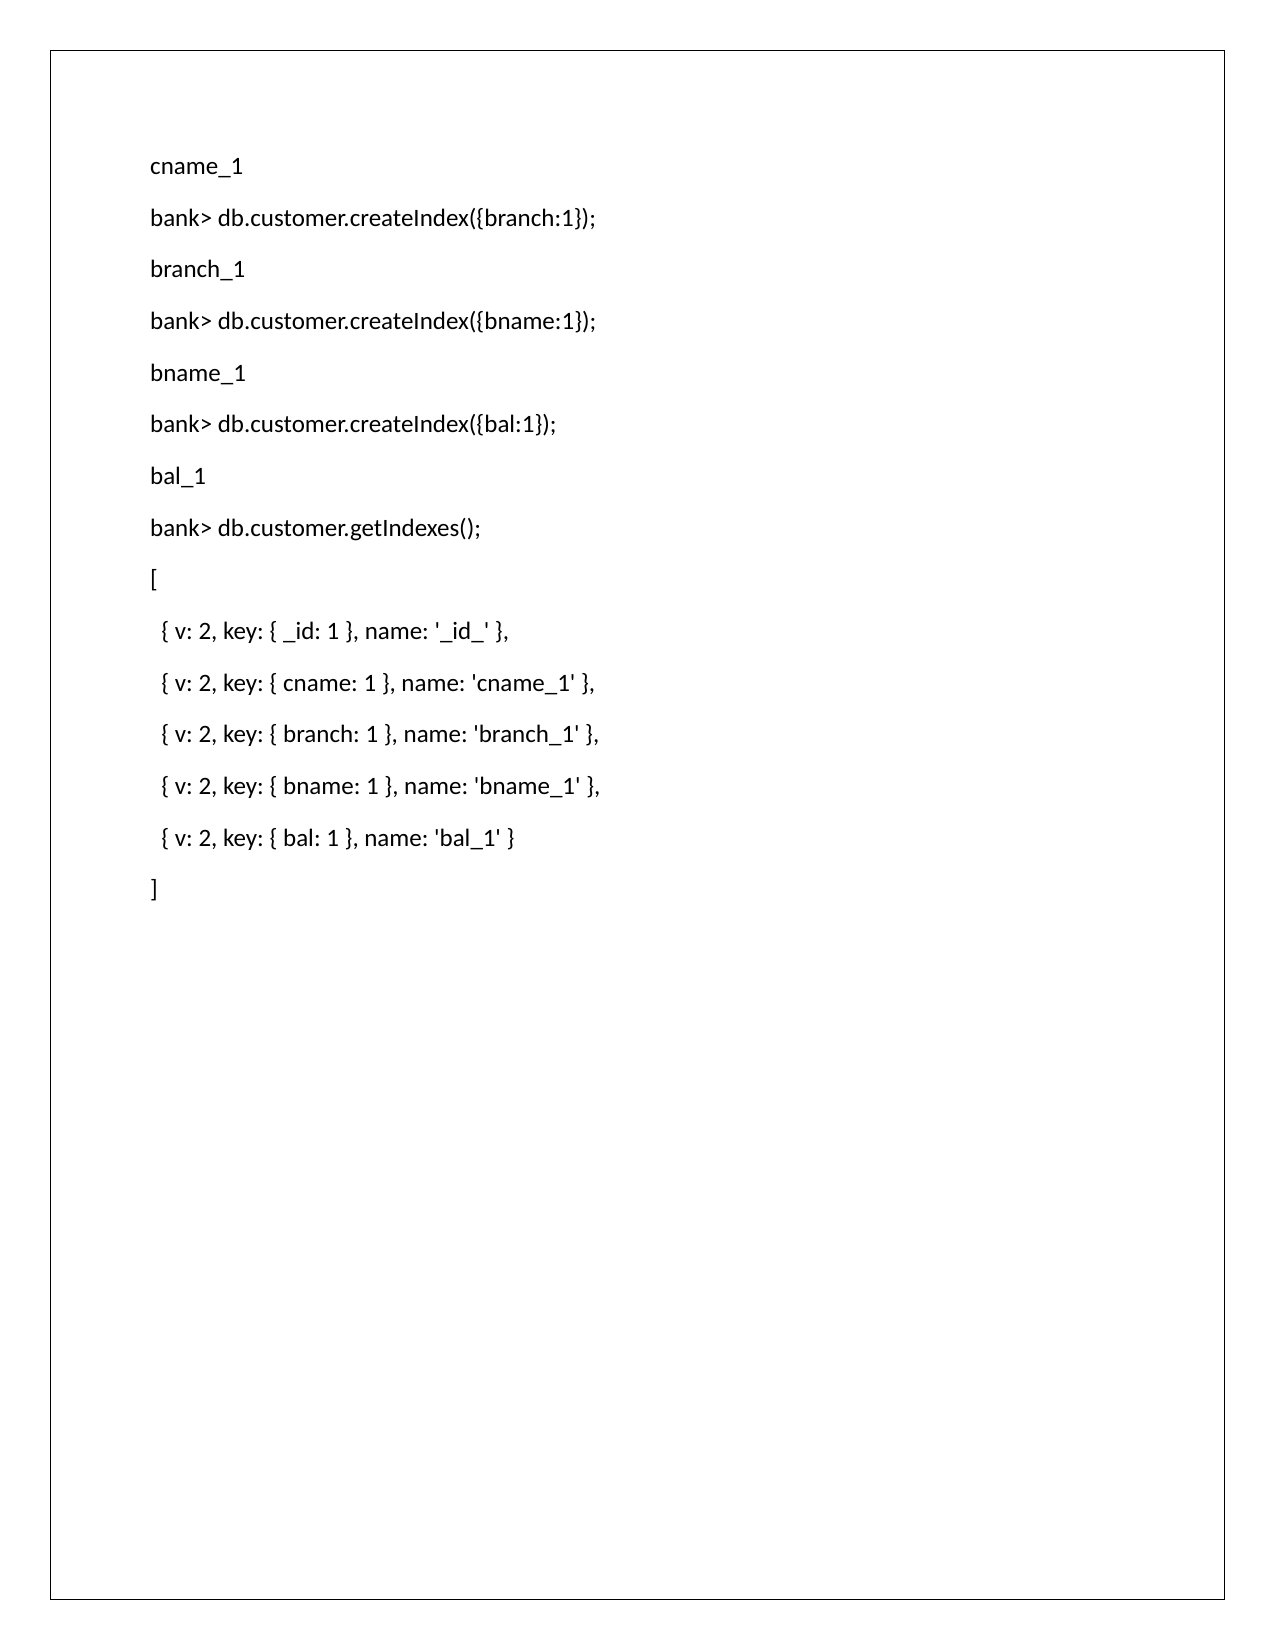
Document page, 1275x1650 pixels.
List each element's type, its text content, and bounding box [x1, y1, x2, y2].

text { v: 2, key: { _id: 1 }, name: '_id_' }, [150, 615, 1125, 646]
text bal_1 [150, 460, 1125, 491]
text cname_1 [150, 150, 1125, 181]
text ] [150, 873, 1125, 904]
text bname_1 [150, 357, 1125, 387]
text bank> db.customer.createIndex({bname:1}); [150, 305, 1125, 336]
text bank> db.customer.getIndexes(); [150, 512, 1125, 542]
text { v: 2, key: { bname: 1 }, name: 'bname_1' }, [150, 770, 1125, 801]
text { v: 2, key: { bal: 1 }, name: 'bal_1' } [150, 822, 1125, 852]
text [ [150, 563, 1125, 594]
text branch_1 [150, 253, 1125, 284]
text bank> db.customer.createIndex({branch:1}); [150, 202, 1125, 232]
text { v: 2, key: { branch: 1 }, name: 'branch_1' }, [150, 718, 1125, 749]
text { v: 2, key: { cname: 1 }, name: 'cname_1' }, [150, 667, 1125, 697]
text bank> db.customer.createIndex({bal:1}); [150, 408, 1125, 439]
